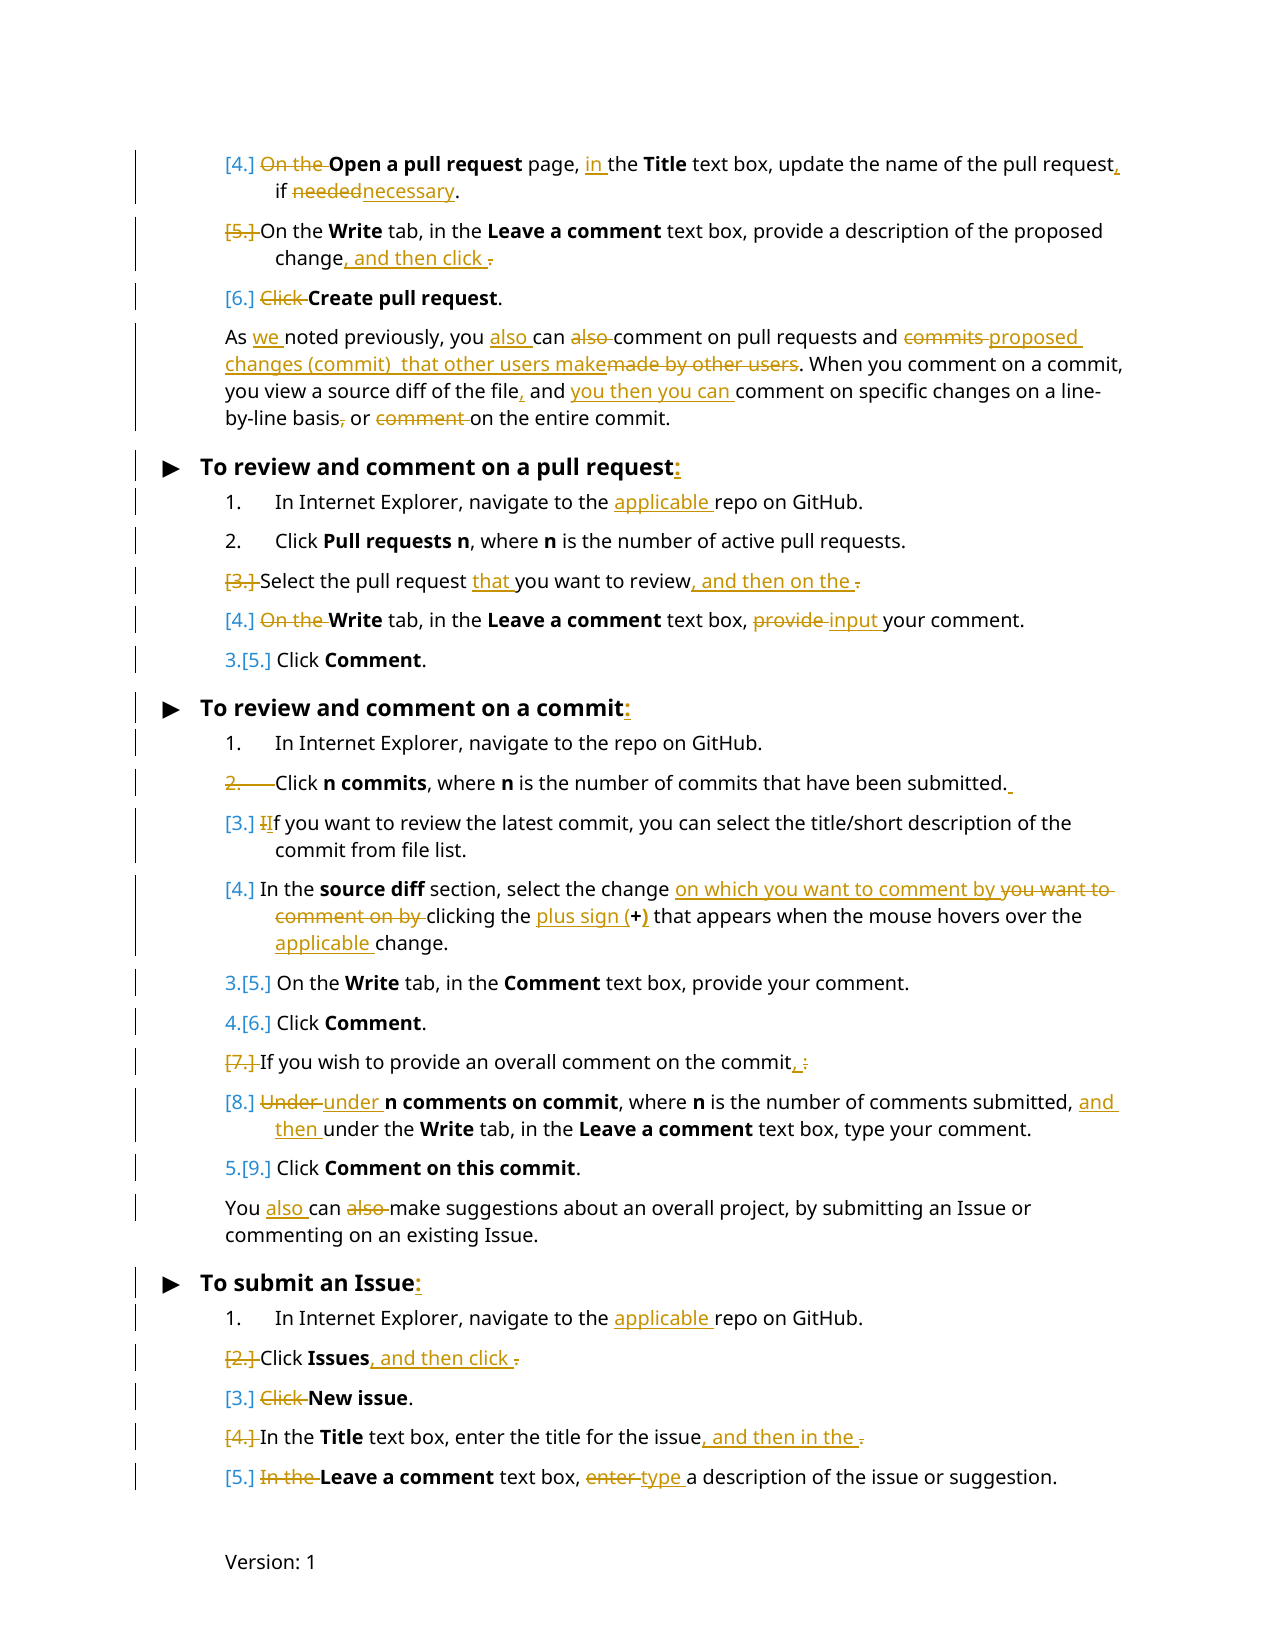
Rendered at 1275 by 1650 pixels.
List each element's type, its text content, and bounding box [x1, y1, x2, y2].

list On the Write tab, in the Comment text box, provide your comment. [225, 969, 1125, 996]
list Click Comment. [225, 1008, 1125, 1035]
list Write tab, in the Leave a comment text box, your comment. [225, 606, 1125, 633]
list In the source diff section, select the change clicking the + that appears when the mouse hovers over the change. [225, 875, 1125, 956]
list On the Write tab, in the Leave a comment text box, provide a description of the proposed change [225, 217, 1125, 271]
text You can make suggestions about an overall project, by submitting an Issue or commenting on an existing Issue. [225, 1194, 1125, 1248]
list In the Title text box, enter the title for the issue [225, 1423, 1125, 1450]
list Create pull request. [225, 283, 1125, 310]
list Leave a comment text box, a description of the issue or suggestion. [225, 1462, 1125, 1489]
list If you wish to provide an overall comment on the commit [225, 1048, 1125, 1075]
list Click Pull requests n, where n is the number of active pull requests. [225, 527, 1125, 554]
list n comments on commit, where n is the number of comments submitted, under the Write tab, in the Leave a comment text box, type your comment. [225, 1087, 1125, 1142]
subtitle To review and comment on a pull request [162, 450, 1125, 481]
list In Internet Explorer, navigate to the repo on GitHub. [225, 487, 1125, 514]
list In Internet Explorer, navigate to the repo on GitHub. [225, 729, 1125, 756]
list Click Issues [225, 1344, 1125, 1371]
list Click Comment on this commit. [225, 1154, 1125, 1181]
subtitle To submit an Issue [162, 1267, 1125, 1298]
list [225, 1304, 1125, 1331]
list Click Comment. [225, 646, 1125, 673]
list New issue. [225, 1383, 1125, 1410]
text f you want to review the latest commit, you can select the title/short description of the commit from file list. [225, 808, 1125, 862]
list Select the pull request you want to review [225, 567, 1125, 594]
list Open a pull request page, the Title text box, update the name of the pull request if . [225, 150, 1125, 204]
text As noted previously, you can comment on pull requests and . When you comment on a commit, you view a source diff of the file and comment on specific changes on a line-by-line basis or on the entire commit. [225, 323, 1125, 431]
subtitle To review and comment on a commit [162, 692, 1125, 723]
list Click n commits, where n is the number of commits that have been submitted. [225, 769, 1125, 796]
